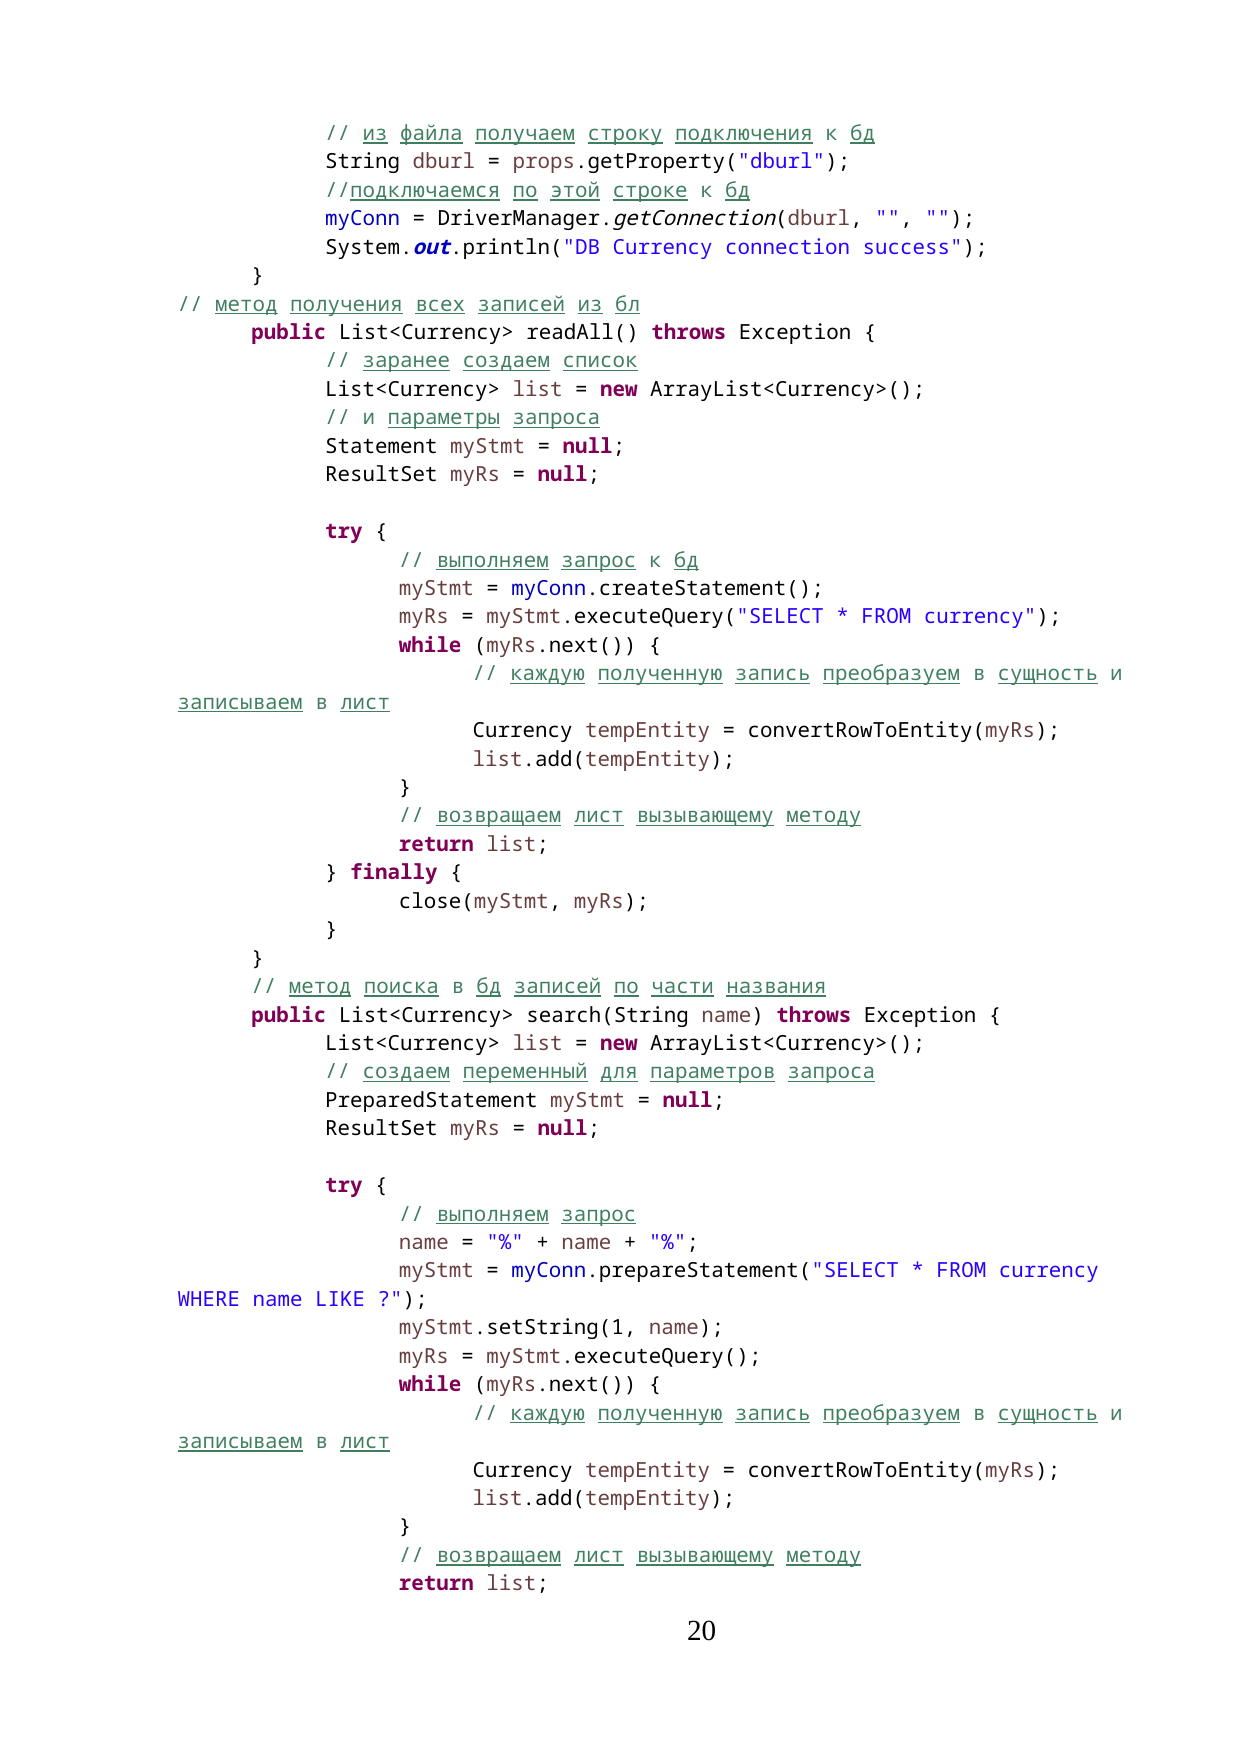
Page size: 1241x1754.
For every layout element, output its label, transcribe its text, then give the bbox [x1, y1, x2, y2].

text // из файла получаем строку подключения к бд [177, 118, 1152, 147]
text list.add(tempEntity); [177, 1483, 1152, 1512]
text Statement myStmt = null; [177, 431, 1152, 459]
text try { [177, 516, 1152, 545]
text // и параметры запроса [177, 402, 1152, 431]
text // выполняем запрос [177, 1199, 1152, 1227]
text Currency tempEntity = convertRowToEntity(myRs); [177, 715, 1152, 744]
text return list; [177, 1568, 1152, 1597]
text name = "%" + name + "%"; [177, 1227, 1152, 1256]
text List<Currency> list = new ArrayList<Currency>(); [177, 374, 1152, 402]
text } [177, 260, 1152, 289]
text list.add(tempEntity); [177, 744, 1152, 772]
text } [177, 914, 1152, 943]
text public List<Currency> readAll() throws Exception { [177, 317, 1152, 346]
text while (myRs.next()) { [177, 630, 1152, 658]
text ResultSet myRs = null; [177, 459, 1152, 488]
text // выполняем запрос к бд [177, 545, 1152, 573]
text // возвращаем лист вызывающему методу [177, 1540, 1152, 1568]
text } [177, 772, 1152, 801]
text myStmt.setString(1, name); [177, 1312, 1152, 1341]
text Currency tempEntity = convertRowToEntity(myRs); [177, 1455, 1152, 1483]
text } [177, 943, 1152, 971]
text // метод поиска в бд записей по части названия [177, 971, 1152, 1000]
text List<Currency> list = new ArrayList<Currency>(); [177, 1028, 1152, 1057]
text ResultSet myRs = null; [177, 1113, 1152, 1142]
text // метод получения всех записей из бл [177, 289, 1152, 317]
text String dburl = props.getProperty("dburl"); [177, 147, 1152, 175]
text myConn = DriverManager.getConnection(dburl, "", ""); [177, 203, 1152, 232]
text myStmt = myConn.prepareStatement("SELECT * FROM currency WHERE name LIKE ?"); [177, 1256, 1152, 1312]
text } [177, 1512, 1152, 1540]
text PreparedStatement myStmt = null; [177, 1085, 1152, 1113]
text while (myRs.next()) { [177, 1369, 1152, 1398]
text myStmt = myConn.createStatement(); [177, 573, 1152, 602]
text public List<Currency> search(String name) throws Exception { [177, 1000, 1152, 1028]
text } finally { [177, 857, 1152, 886]
text // заранее создаем список [177, 346, 1152, 374]
text // возвращаем лист вызывающему методу [177, 801, 1152, 829]
text //подключаемся по этой строке к бд [177, 175, 1152, 203]
text try { [177, 1170, 1152, 1199]
text close(myStmt, myRs); [177, 886, 1152, 914]
text // каждую полученную запись преобразуем в сущность и записываем в лист [177, 658, 1152, 715]
text myRs = myStmt.executeQuery("SELECT * FROM currency"); [177, 602, 1152, 630]
text // каждую полученную запись преобразуем в сущность и записываем в лист [177, 1398, 1152, 1455]
text System.out.println("DB Currency connection success"); [177, 232, 1152, 260]
text // создаем переменный для параметров запроса [177, 1057, 1152, 1085]
text return list; [177, 829, 1152, 857]
text myRs = myStmt.executeQuery(); [177, 1341, 1152, 1369]
